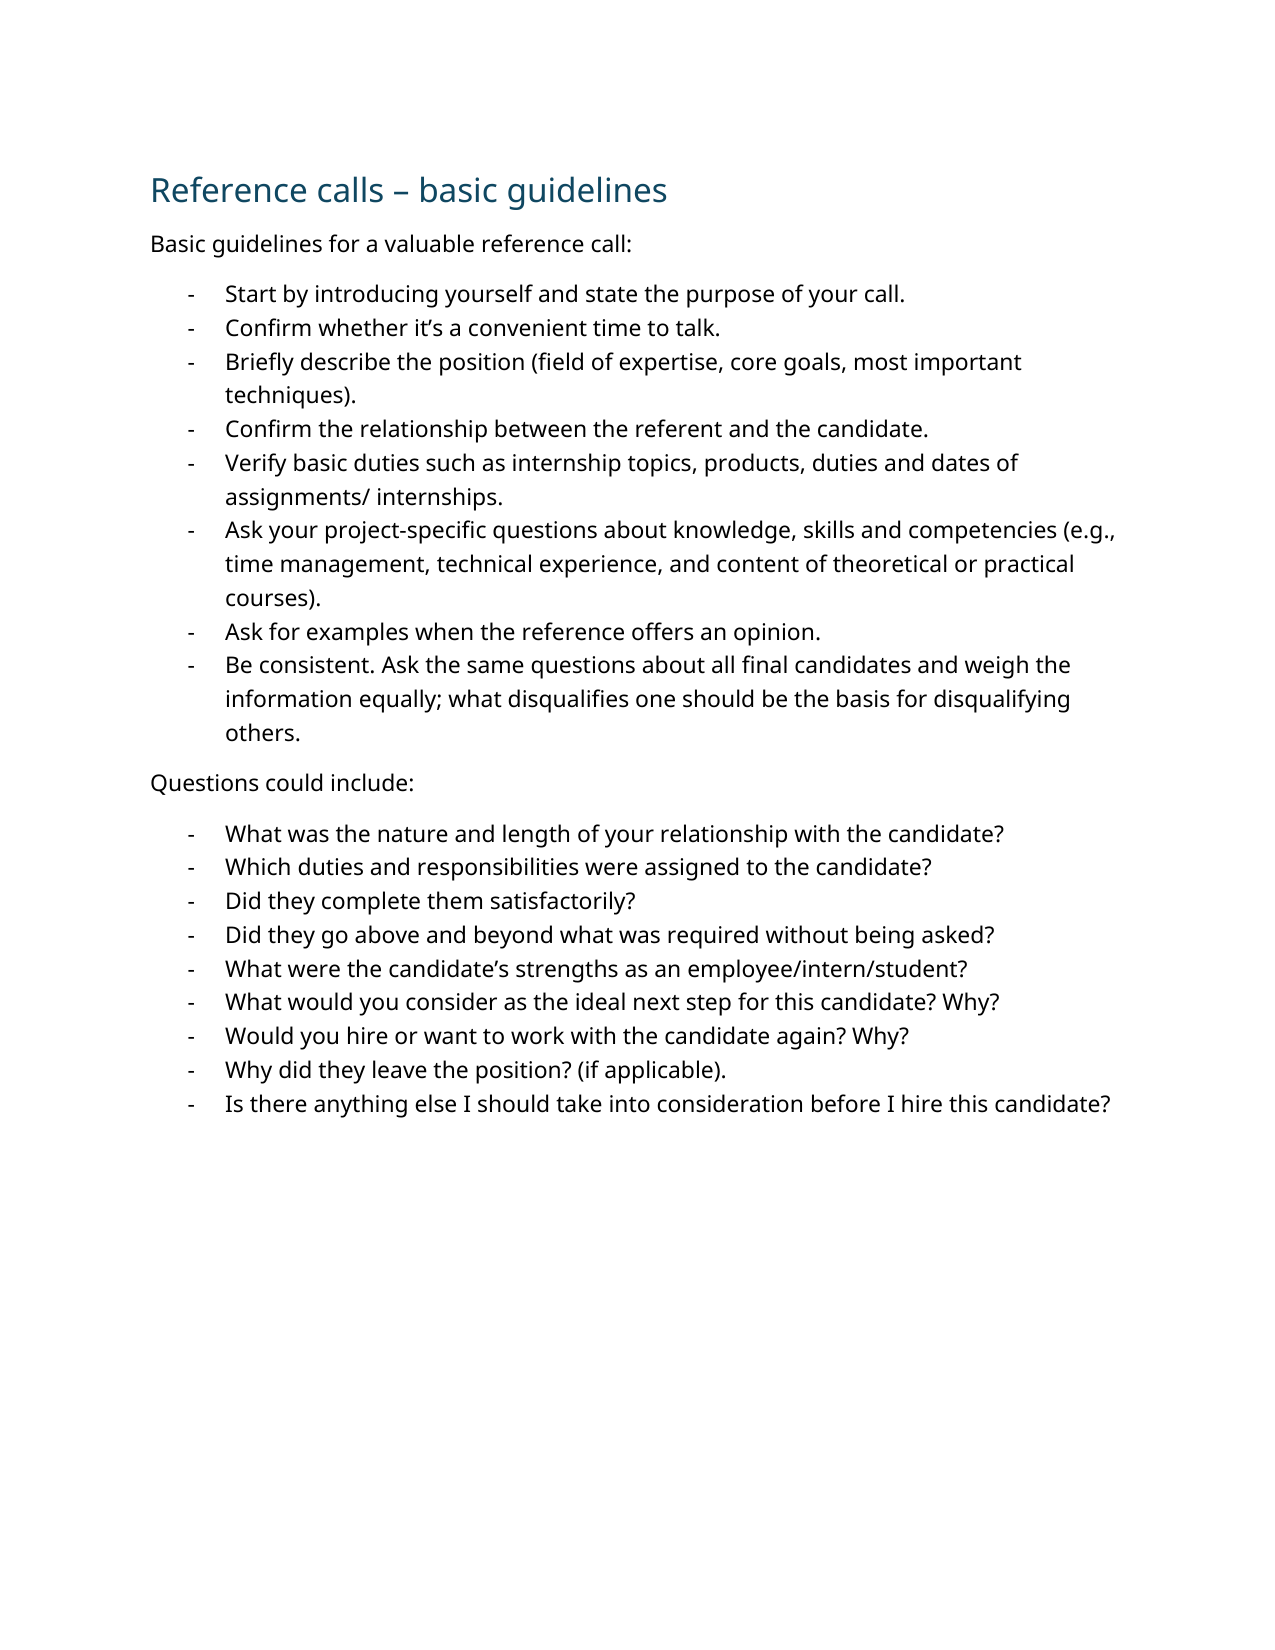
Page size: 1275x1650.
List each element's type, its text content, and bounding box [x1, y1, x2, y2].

list What was the nature and length of your relationship with the candidate? [187, 818, 1125, 849]
list Did they complete them satisfactorily? [187, 885, 1125, 916]
list Start by introducing yourself and state the purpose of your call. [187, 278, 1125, 309]
list Confirm the relationship between the referent and the candidate. [187, 413, 1125, 444]
text Basic guidelines for a valuable reference call: [150, 228, 1125, 259]
subtitle Reference calls – basic guidelines [150, 167, 1125, 212]
list Is there anything else I should take into consideration before I hire this candidate? [187, 1088, 1125, 1119]
list Ask your project-specific questions about knowledge, skills and competencies (e.g., time management, technical experience, and content of theoretical or practical courses). [187, 514, 1125, 613]
list Why did they leave the position? (if applicable). [187, 1054, 1125, 1085]
list Briefly describe the position (field of expertise, core goals, most important techniques). [187, 346, 1125, 411]
text Questions could include: [150, 767, 1125, 798]
list Be consistent. Ask the same questions about all final candidates and weigh the information equally; what disqualifies one should be the basis for disqualifying others. [187, 649, 1125, 748]
list What were the candidate’s strengths as an employee/intern/student? [187, 953, 1125, 984]
list Verify basic duties such as internship topics, products, duties and dates of assignments/ internships. [187, 447, 1125, 512]
list Confirm whether it’s a convenient time to talk. [187, 312, 1125, 343]
list Ask for examples when the reference offers an opinion. [187, 616, 1125, 647]
list What would you consider as the ideal next step for this candidate? Why? [187, 986, 1125, 1018]
list Which duties and responsibilities were assigned to the candidate? [187, 851, 1125, 883]
list Would you hire or want to work with the candidate again? Why? [187, 1020, 1125, 1051]
list Did they go above and beyond what was required without being asked? [187, 919, 1125, 950]
